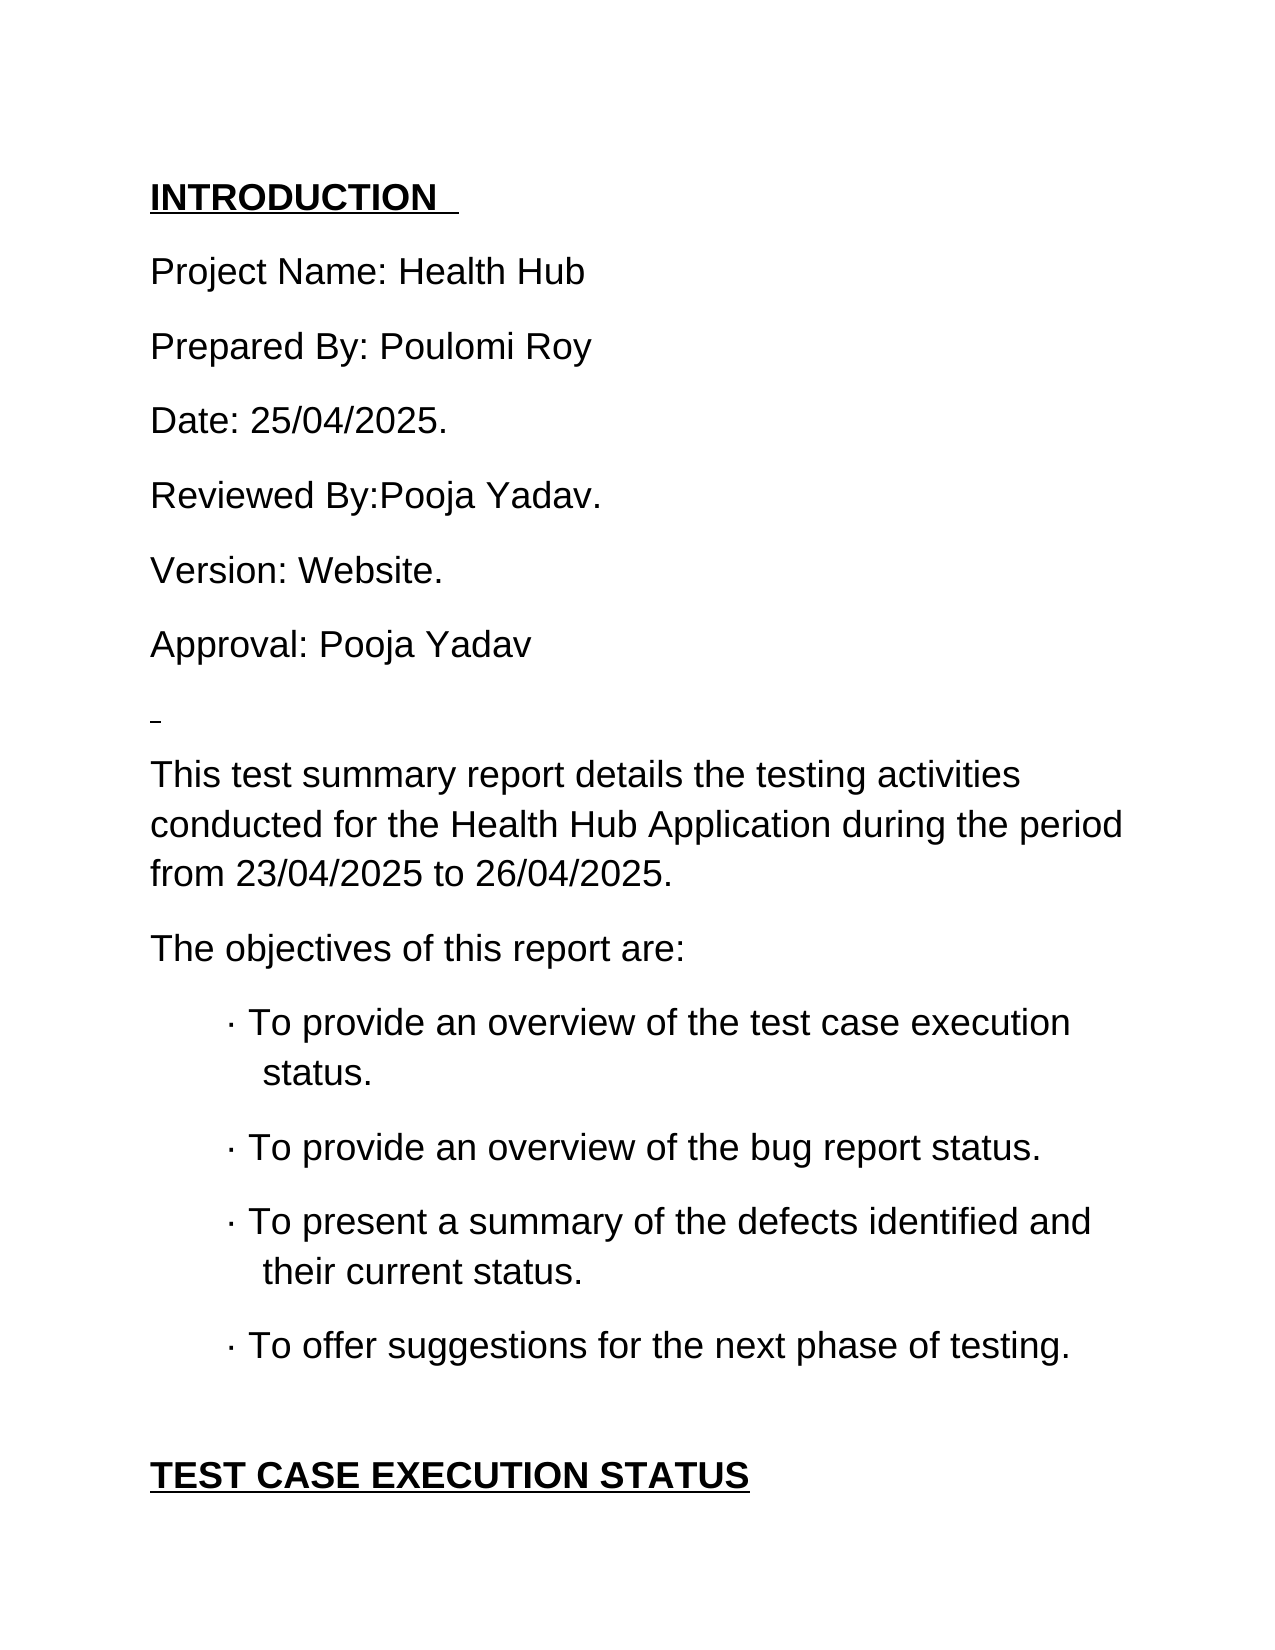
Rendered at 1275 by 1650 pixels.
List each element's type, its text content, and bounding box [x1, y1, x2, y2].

text The objectives of this report are: [150, 926, 1125, 969]
text · To provide an overview of the bug report status. [225, 1125, 1125, 1168]
text Project Name: Health Hub [150, 249, 1125, 293]
text Approval: Pooja Yadav [150, 622, 1125, 666]
text Reviewed By:Pooja Yadav. [150, 473, 1125, 516]
text Date: 25/04/2025. [150, 399, 1125, 442]
text Prepared By: Poulomi Roy [150, 324, 1125, 367]
text This test summary report details the testing activities conducted for the Health Hub Application during the period from 23/04/2025 to 26/04/2025. [150, 752, 1125, 894]
text INTRODUCTION [150, 175, 1125, 218]
text TEST CASE EXECUTION STATUS [150, 1453, 1125, 1496]
text Version: Website. [150, 548, 1125, 591]
text · To provide an overview of the test case execution status. [225, 1001, 1125, 1093]
text · To present a summary of the defects identified and their current status. [225, 1199, 1125, 1292]
text · To offer suggestions for the next phase of testing. [225, 1323, 1125, 1367]
